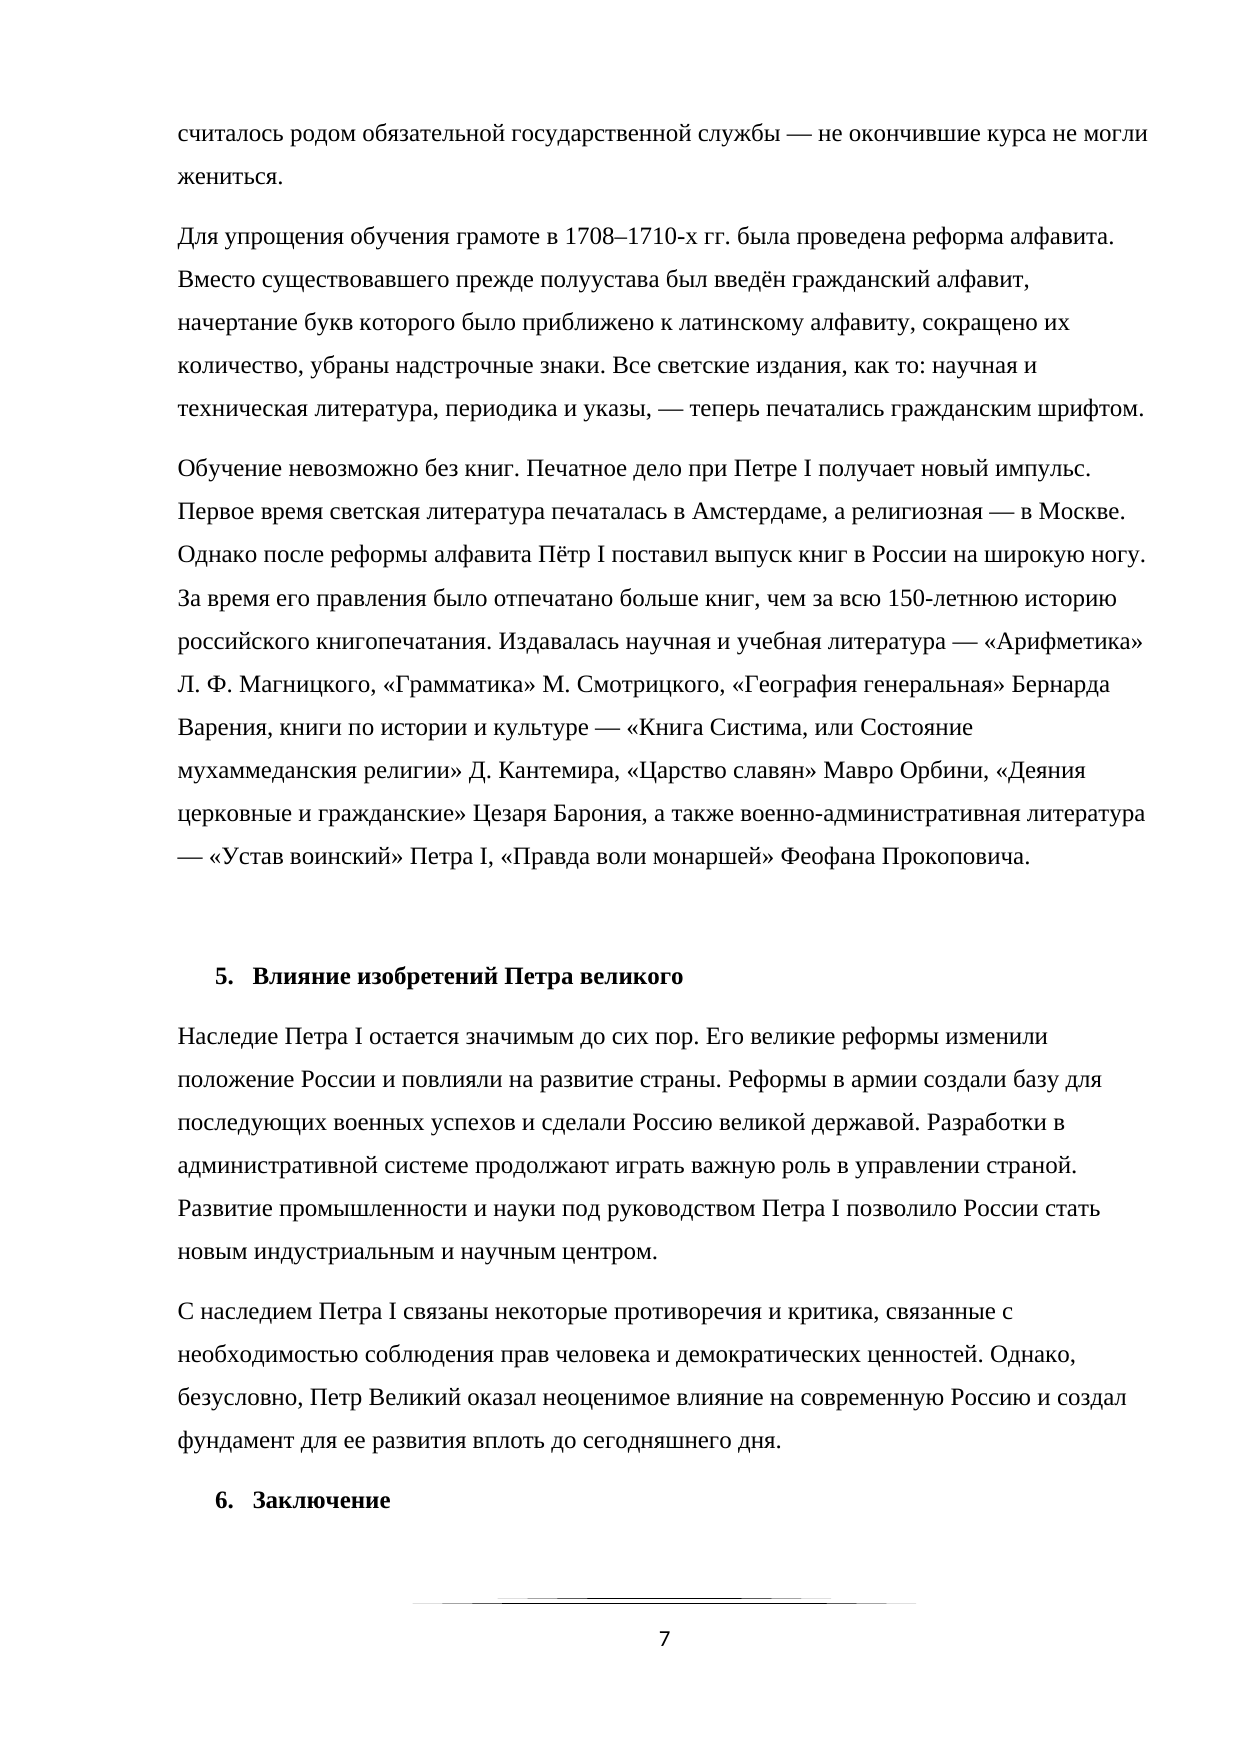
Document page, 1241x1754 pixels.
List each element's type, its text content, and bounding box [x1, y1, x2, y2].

text Для упрощения обучения грамоте в 1708–1710-х гг. была проведена реформа алфавита. Вместо существовавшего прежде полуустава был введён гражданский алфавит, начертание букв которого было приближено к латинскому алфавиту, сокращено их количество, убраны надстрочные знаки. Все светские издания, как то: научная и техническая литература, периодика и указы, — теперь печатались гражданским шрифтом. [177, 221, 1152, 422]
text С наследием Петра I связаны некоторые противоречия и критика, связанные с необходимостью соблюдения прав человека и демократических ценностей. Однако, безусловно, Петр Великий оказал неоценимое влияние на современную Россию и создал фундамент для ее развития вплоть до сегодняшнего дня. [177, 1296, 1152, 1454]
text Наследие Петра I остается значимым до сих пор. Его великие реформы изменили положение России и повлияли на развитие страны. Реформы в армии создали базу для последующих военных успехов и сделали Россию великой державой. Разработки в административной системе продолжают играть важную роль в управлении страной. Развитие промышленности и науки под руководством Петра I позволило России стать новым индустриальным и научным центром. [177, 1021, 1152, 1265]
text Обучение невозможно без книг. Печатное дело при Петре I получает новый импульс. Первое время светская литература печаталась в Амстердаме, а религиозная — в Москве. Однако после реформы алфавита Пётр I поставил выпуск книг в России на широкую ногу. За время его правления было отпечатано больше книг, чем за всю 150-летнюю историю российского книгопечатания. Издавалась научная и учебная литература — «Арифметика» Л. Ф. Магницкого, «Грамматика» М. Смотрицкого, «География генеральная» Бернарда Варения, книги по истории и культуре — «Книга Систима, или Состояние мухаммеданския религии» Д. Кантемира, «Царство славян» Мавро Орбини, «Деяния церковные и гражданские» Цезаря Барония, а также военно-административная литература — «Устав воинский» Петра I, «Правда воли монаршей» Феофана Прокоповича. [177, 453, 1152, 870]
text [177, 118, 1152, 190]
list Влияние изобретений Петра великого [215, 961, 1152, 990]
list Заключение [215, 1485, 1152, 1514]
